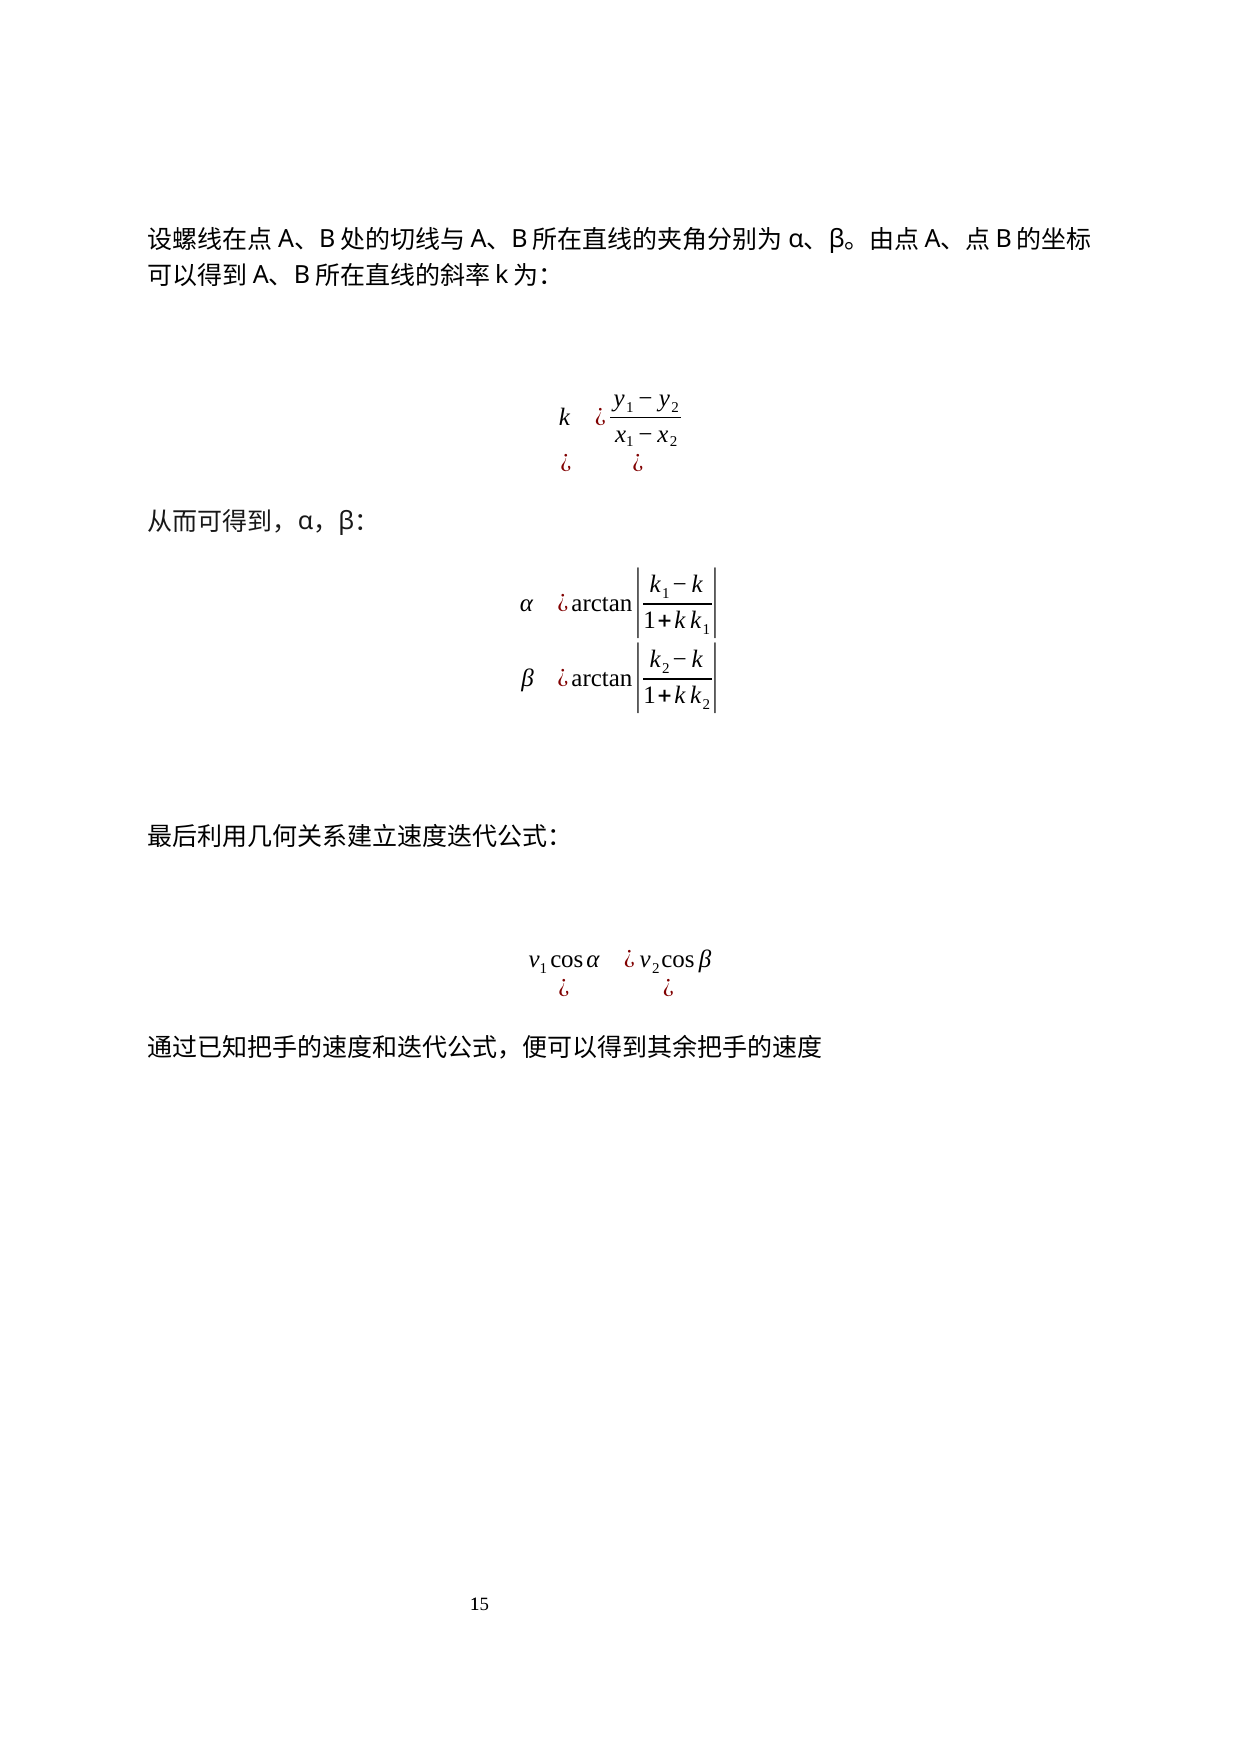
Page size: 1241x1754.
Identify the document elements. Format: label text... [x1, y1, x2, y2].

subtitle 设螺线在点A、B处的切线与A、B所在直线的夹角分别为α、β。由点A、点B的坐标可以得到A、B所在直线的斜率k为： [148, 219, 1092, 292]
subtitle 通过已知把手的速度和迭代公式，便可以得到其余把手的速度 [148, 1028, 1092, 1064]
subtitle 最后利用几何关系建立速度迭代公式： [148, 816, 1092, 853]
subtitle 从而可得到，α，β： [148, 502, 1092, 538]
